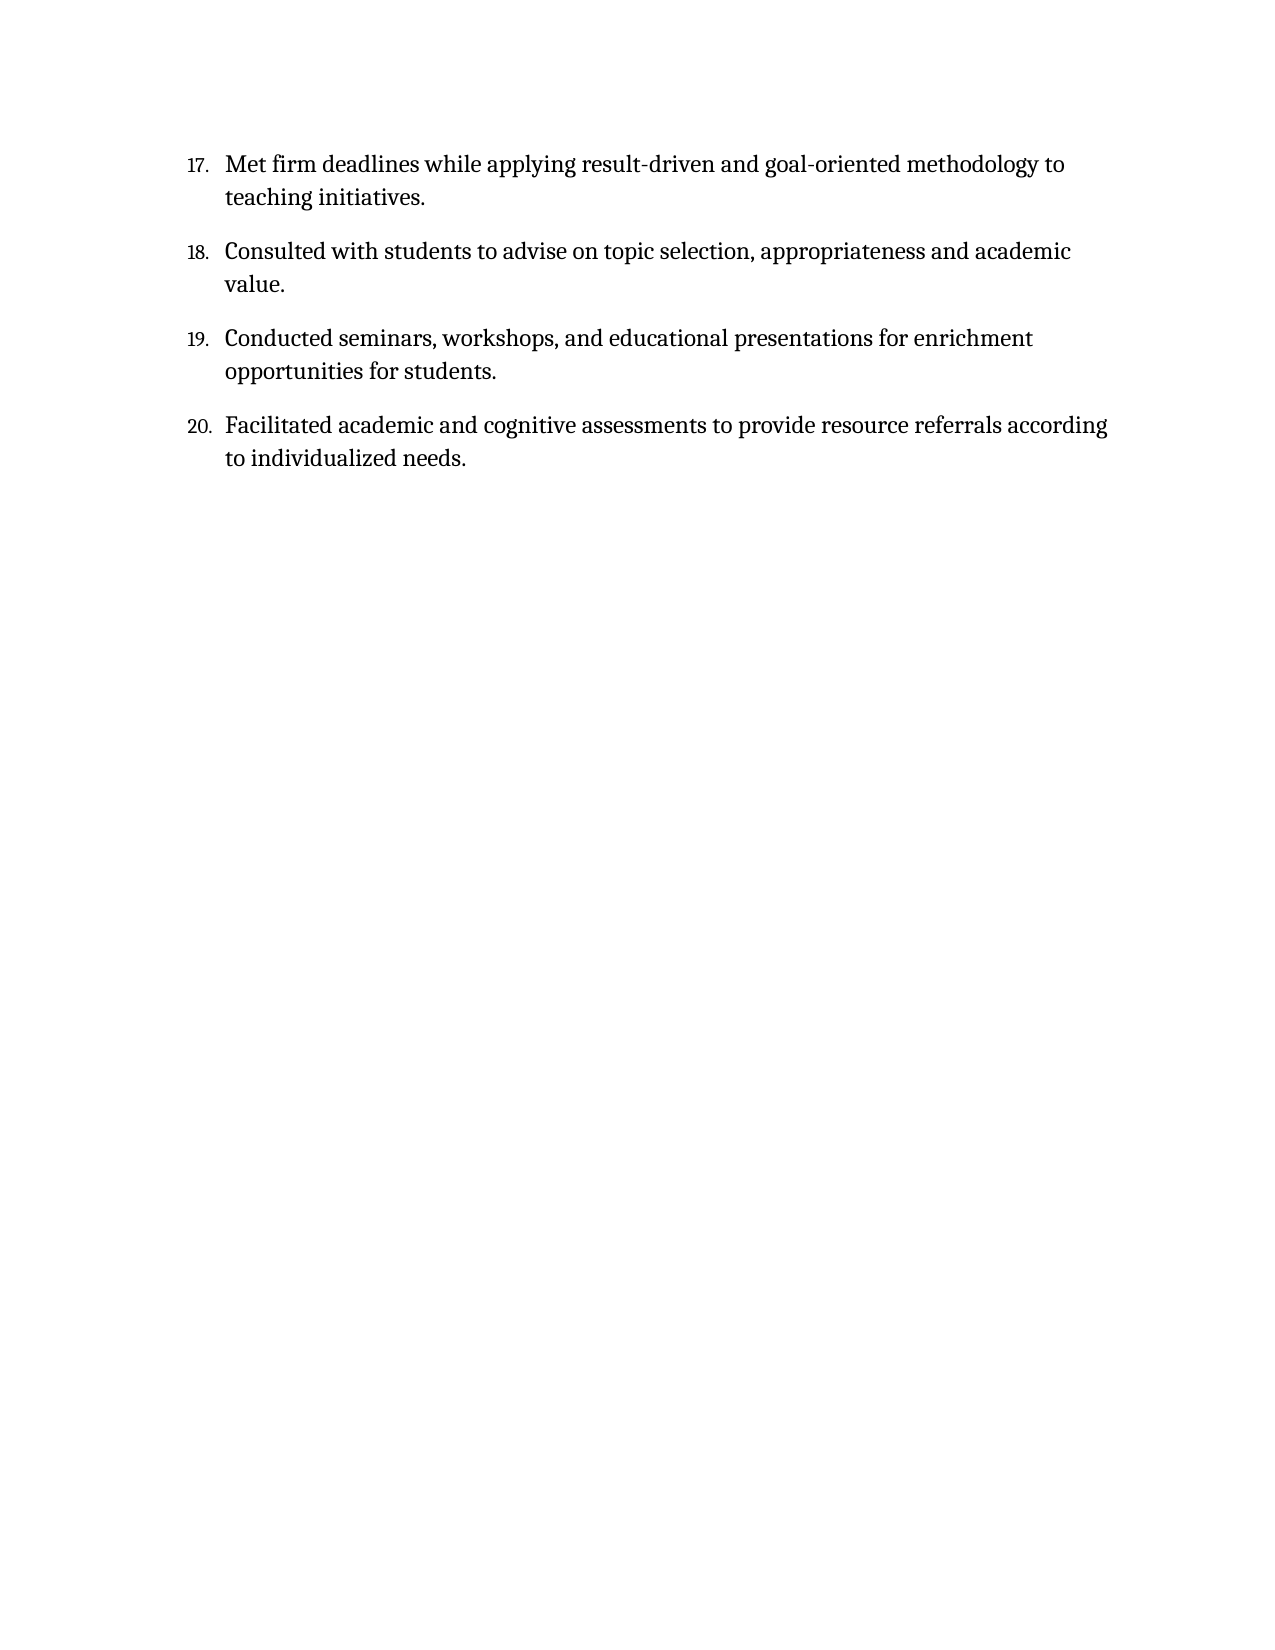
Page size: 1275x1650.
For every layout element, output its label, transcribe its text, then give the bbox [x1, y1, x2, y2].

list Consulted with students to advise on topic selection, appropriateness and academic value. [187, 237, 1125, 299]
list Met firm deadlines while applying result-driven and goal-oriented methodology to teaching initiatives. [187, 150, 1125, 212]
list Facilitated academic and cognitive assessments to provide resource referrals according to individualized needs. [187, 411, 1125, 472]
list Conducted seminars, workshops, and educational presentations for enrichment opportunities for students. [187, 324, 1125, 386]
